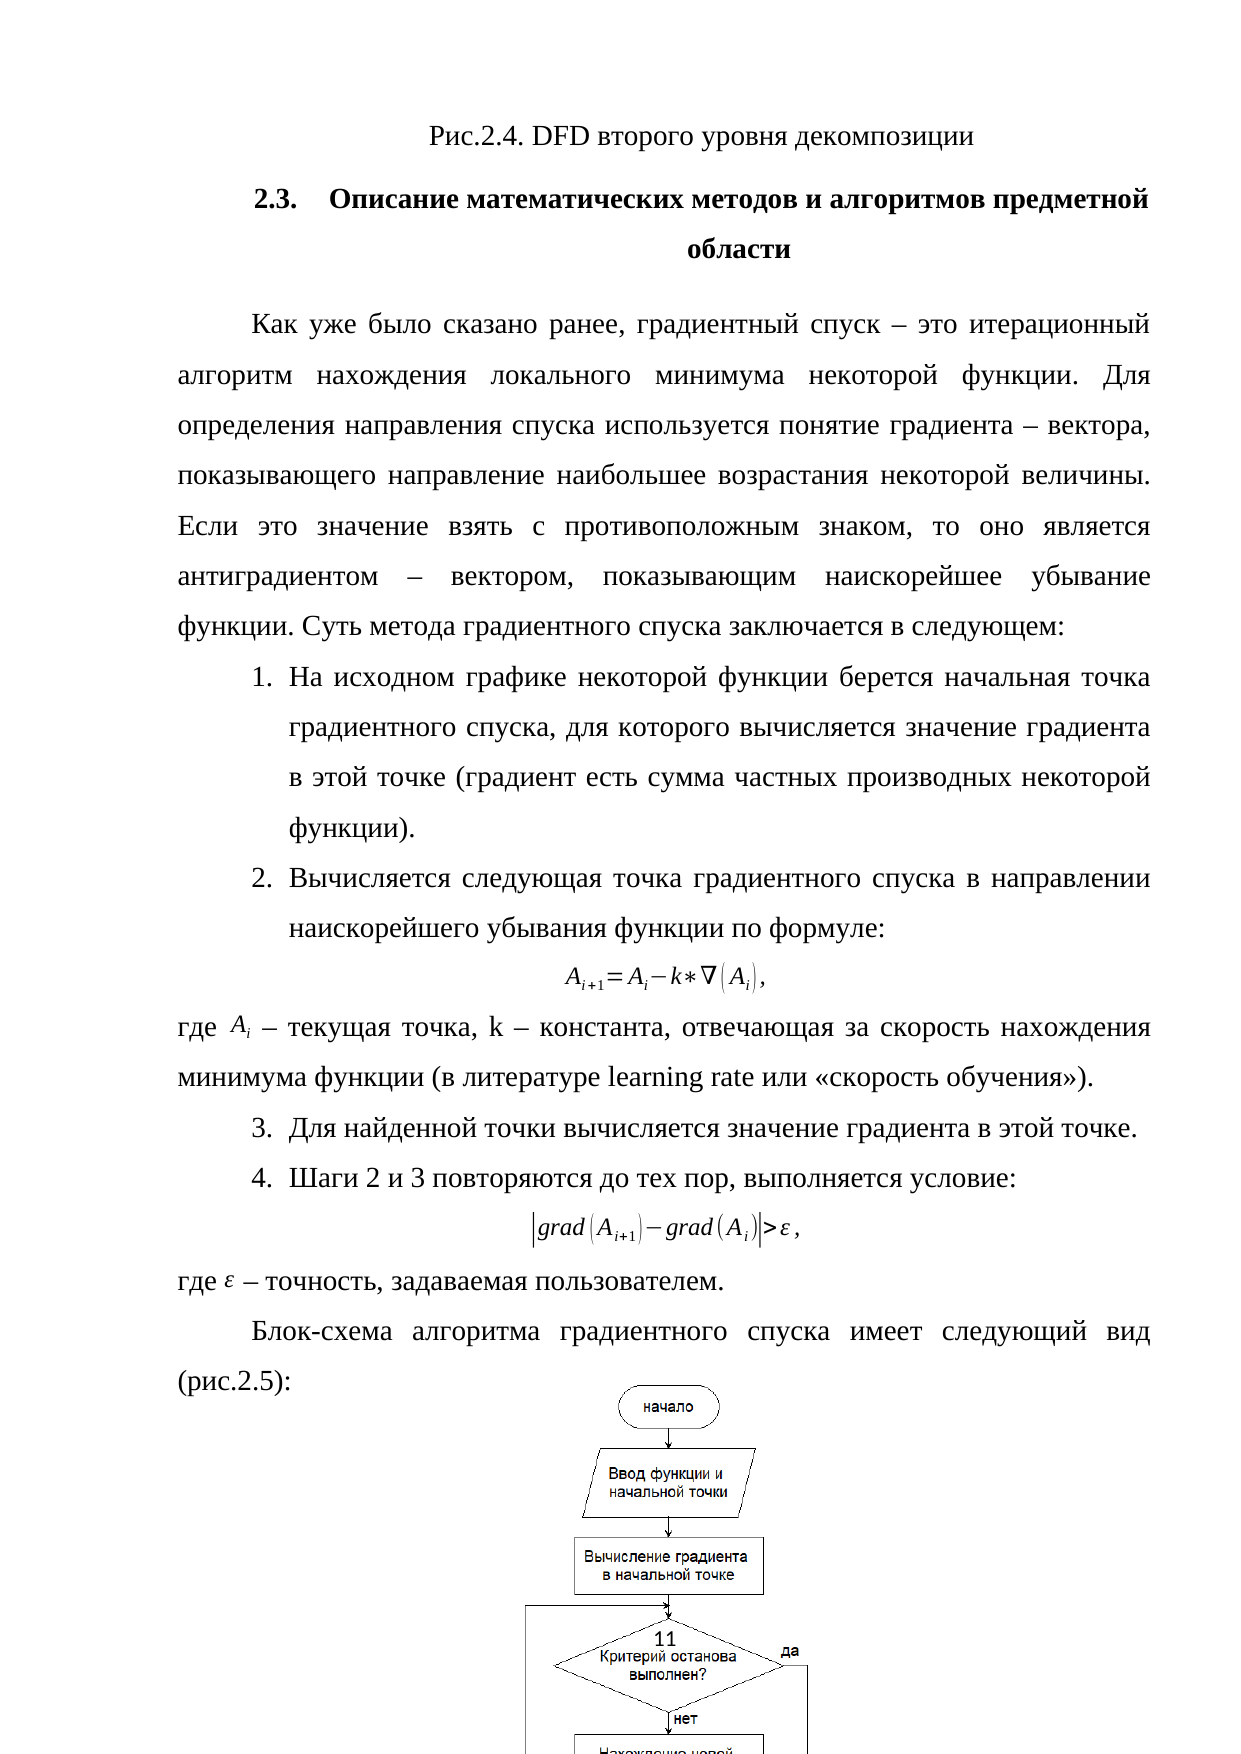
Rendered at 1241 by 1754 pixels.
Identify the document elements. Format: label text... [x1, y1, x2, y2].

text где – точность, задаваемая пользователем. [177, 1263, 1152, 1296]
list На исходном графике некоторой функции берется начальная точка градиентного спуска, для которого вычисляется значение градиента в этой точке (градиент есть сумма частных производных некоторой функции). [251, 659, 1152, 843]
text Блок-схема алгоритма градиентного спуска имеет следующий вид (рис.2.5): [177, 1313, 1152, 1397]
text Рис.2.4. DFD второго уровня декомпозиции [177, 118, 1152, 152]
list Вычисляется следующая точка градиентного спуска в направлении наискорейшего убывания функции по формуле: [251, 860, 1152, 944]
picture [492, 1397, 858, 1754]
subtitle Описание математических методов и алгоритмов предметной области [251, 181, 1152, 265]
list Шаги 2 и 3 повторяются до тех пор, выполняется условие: [251, 1160, 1152, 1194]
list Для найденной точки вычисляется значение градиента в этой точке. [251, 1110, 1152, 1143]
text Как уже было сказано ранее, градиентный спуск – это итерационный алгоритм нахождения локального минимума некоторой функции. Для определения направления спуска используется понятие градиента – вектора, показывающего направление наибольшее возрастания некоторой величины. Если это значение взять с противоположным знаком, то оно является антиградиентом – вектором, показывающим наискорейшее убывание функции. Суть метода градиентного спуска заключается в следующем: [177, 307, 1152, 642]
text где – текущая точка, k – константа, отвечающая за скорость нахождения минимума функции (в литературе learning rate или «скорость обучения»). [177, 1009, 1152, 1093]
